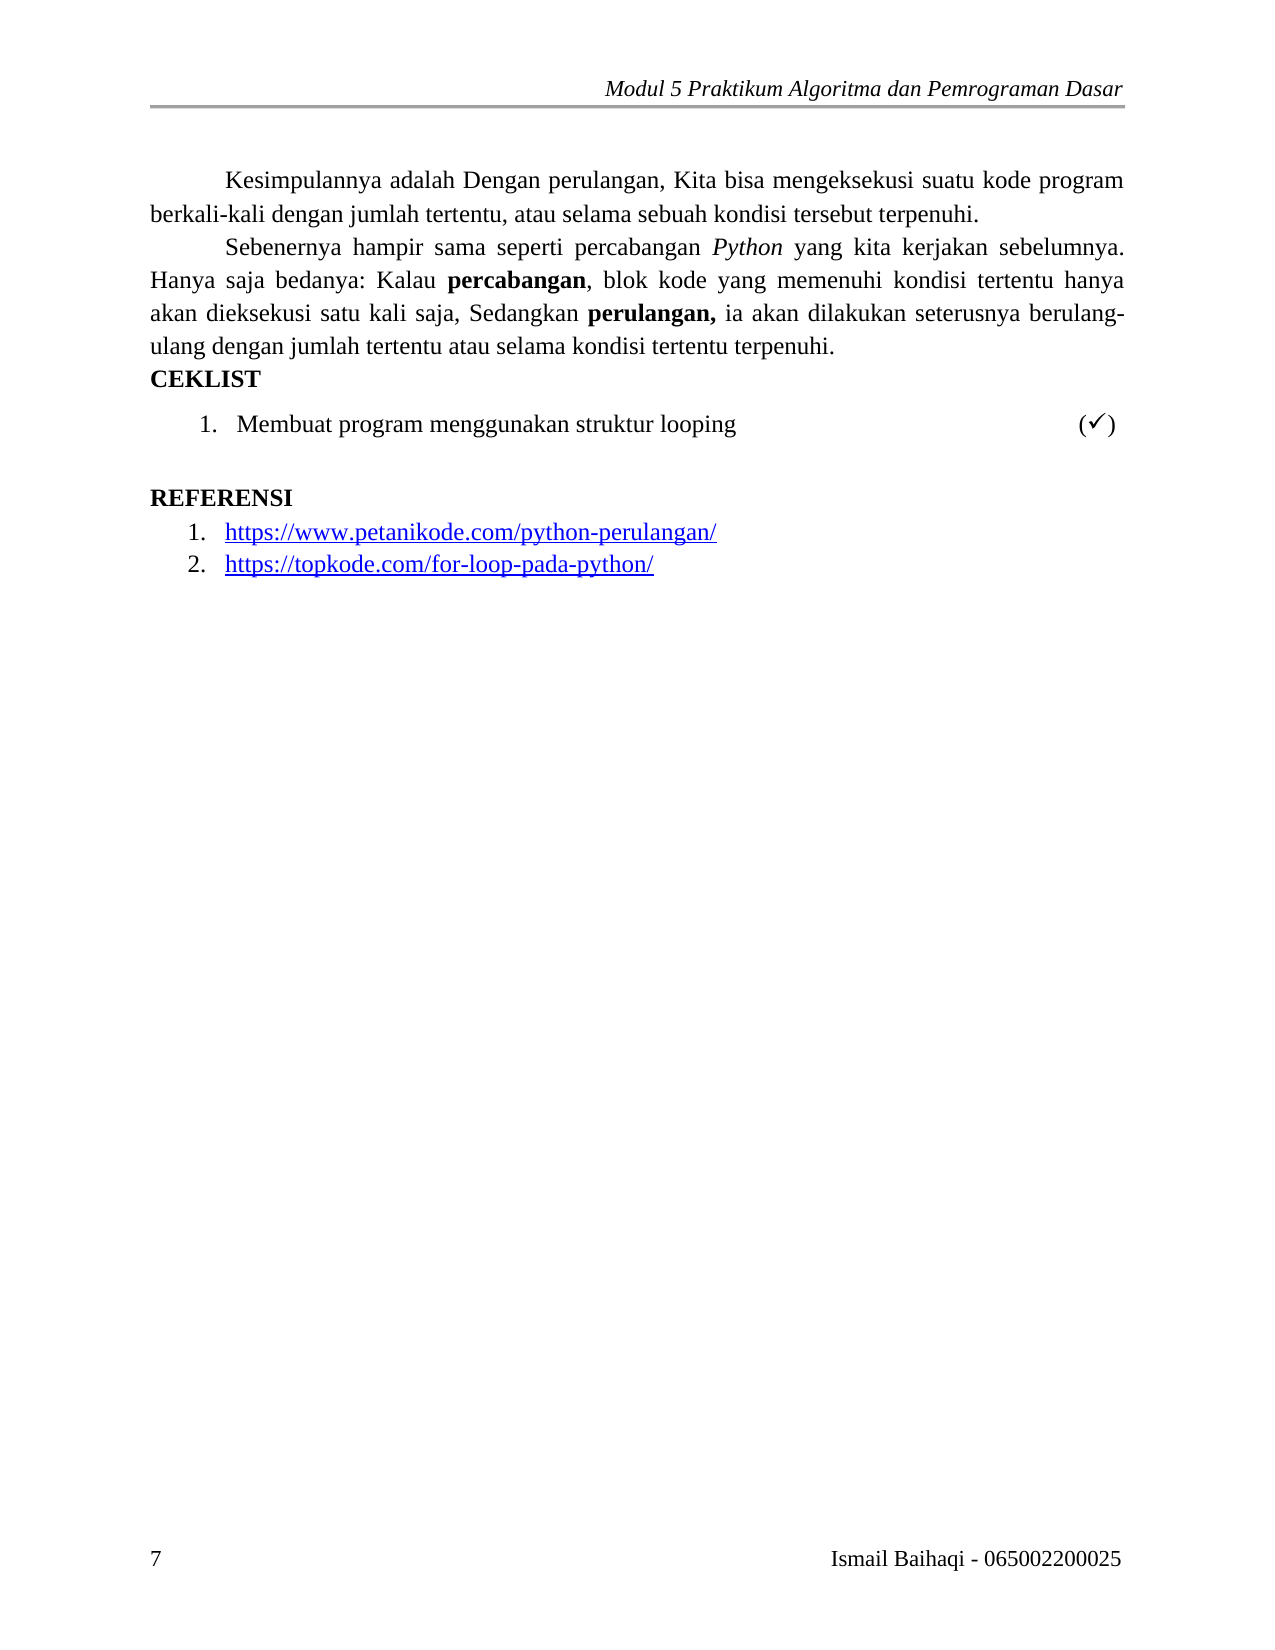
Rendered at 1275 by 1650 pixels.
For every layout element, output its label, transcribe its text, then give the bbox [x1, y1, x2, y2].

table_header Membuat program menggunakan struktur looping [152, 399, 930, 448]
list https://topkode.com/for-loop-pada-python/ [187, 549, 1125, 578]
text CEKLIST [150, 364, 1125, 392]
text Kesimpulannya adalah Dengan perulangan, Kita bisa mengeksekusi suatu kode program berkali-kali dengan jumlah tertentu, atau selama sebuah kondisi tersebut terpenuhi. [150, 166, 1125, 227]
text Sebenernya hampir sama seperti percabangan Python yang kita kerjakan sebelumnya. Hanya saja bedanya: Kalau percabangan, blok kode yang memenuhi kondisi tertentu hanya akan dieksekusi satu kali saja, Sedangkan perulangan, ia akan dilakukan seterusnya berulang-ulang dengan jumlah tertentu atau selama kondisi tertentu terpenuhi. [150, 232, 1125, 359]
list https://www.petanikode.com/python-perulangan/ [187, 517, 1125, 545]
table_header () [932, 399, 1125, 448]
text REFERENSI [150, 483, 1125, 512]
